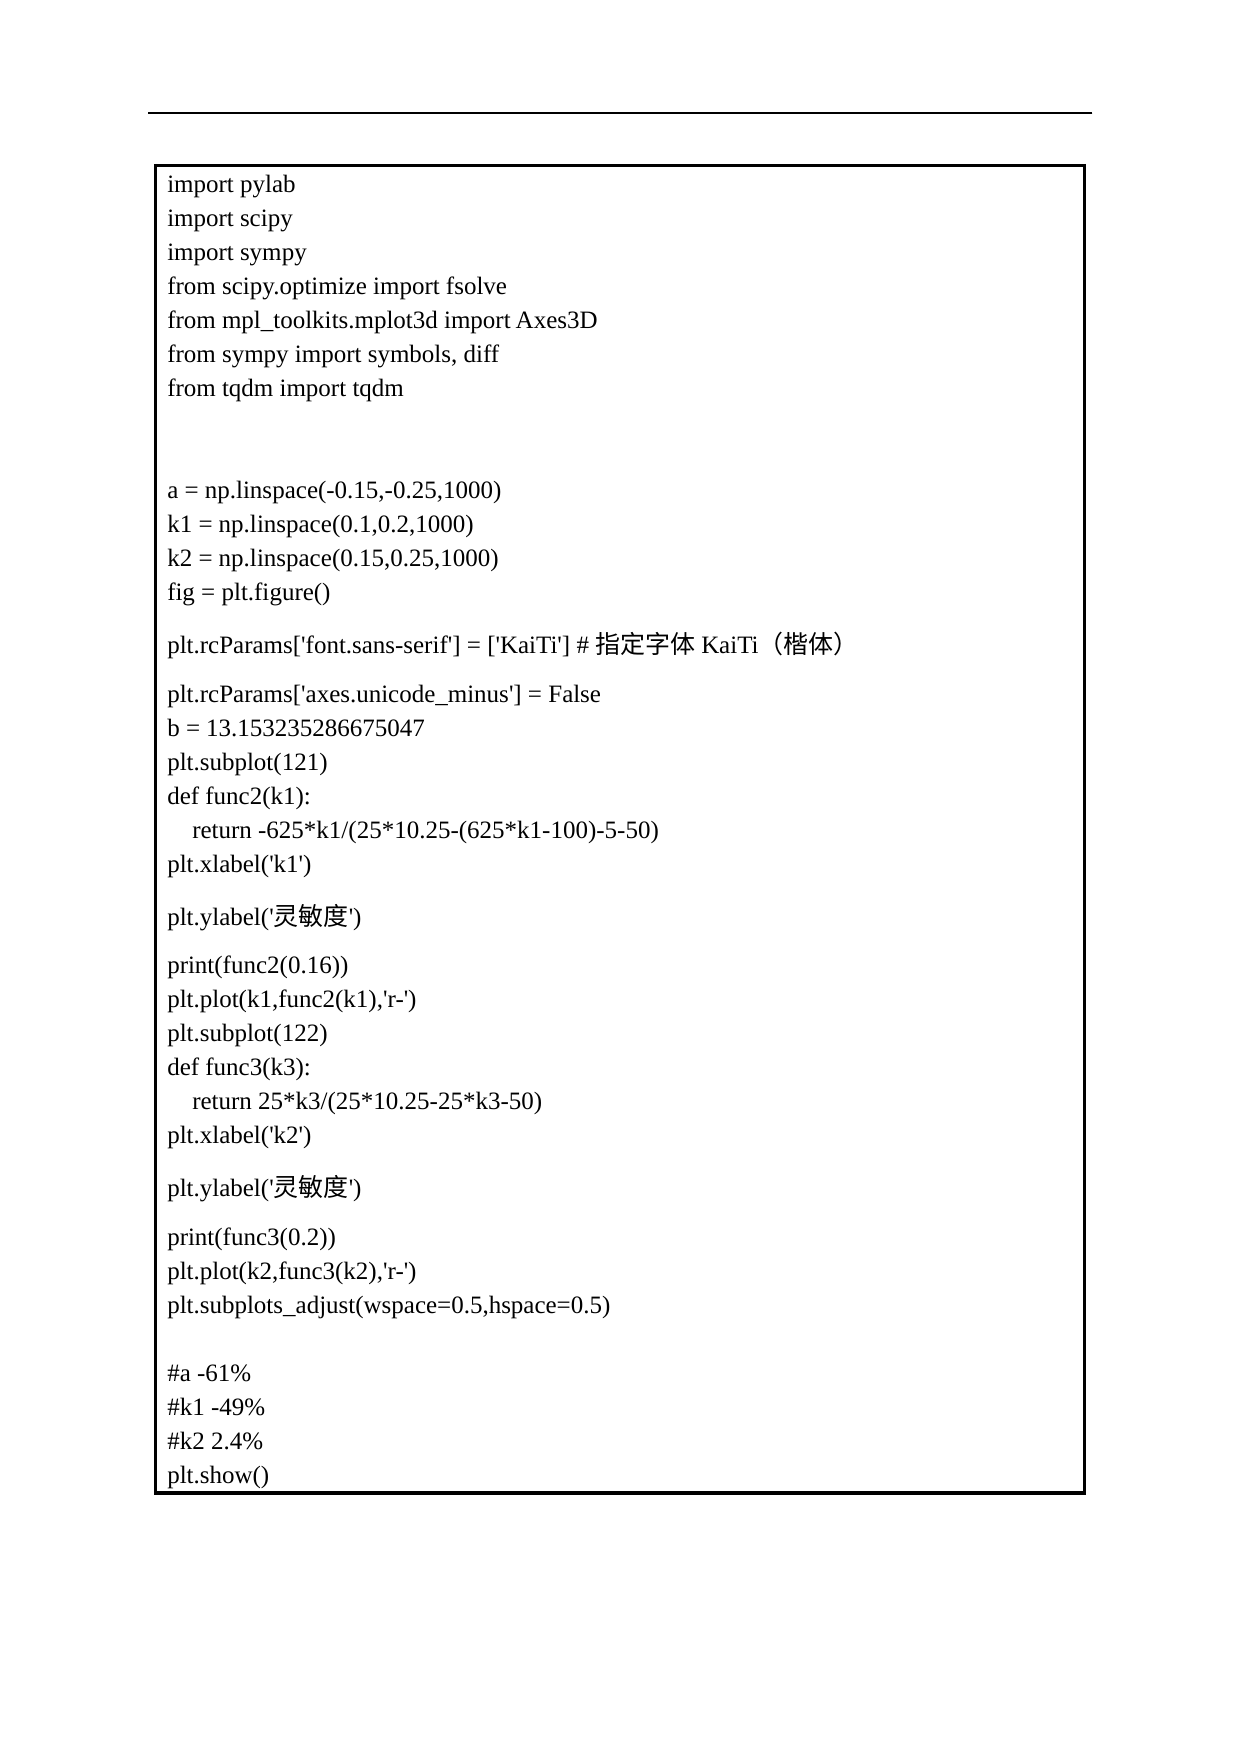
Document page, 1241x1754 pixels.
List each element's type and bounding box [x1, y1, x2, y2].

table_cell [157, 167, 1083, 1491]
